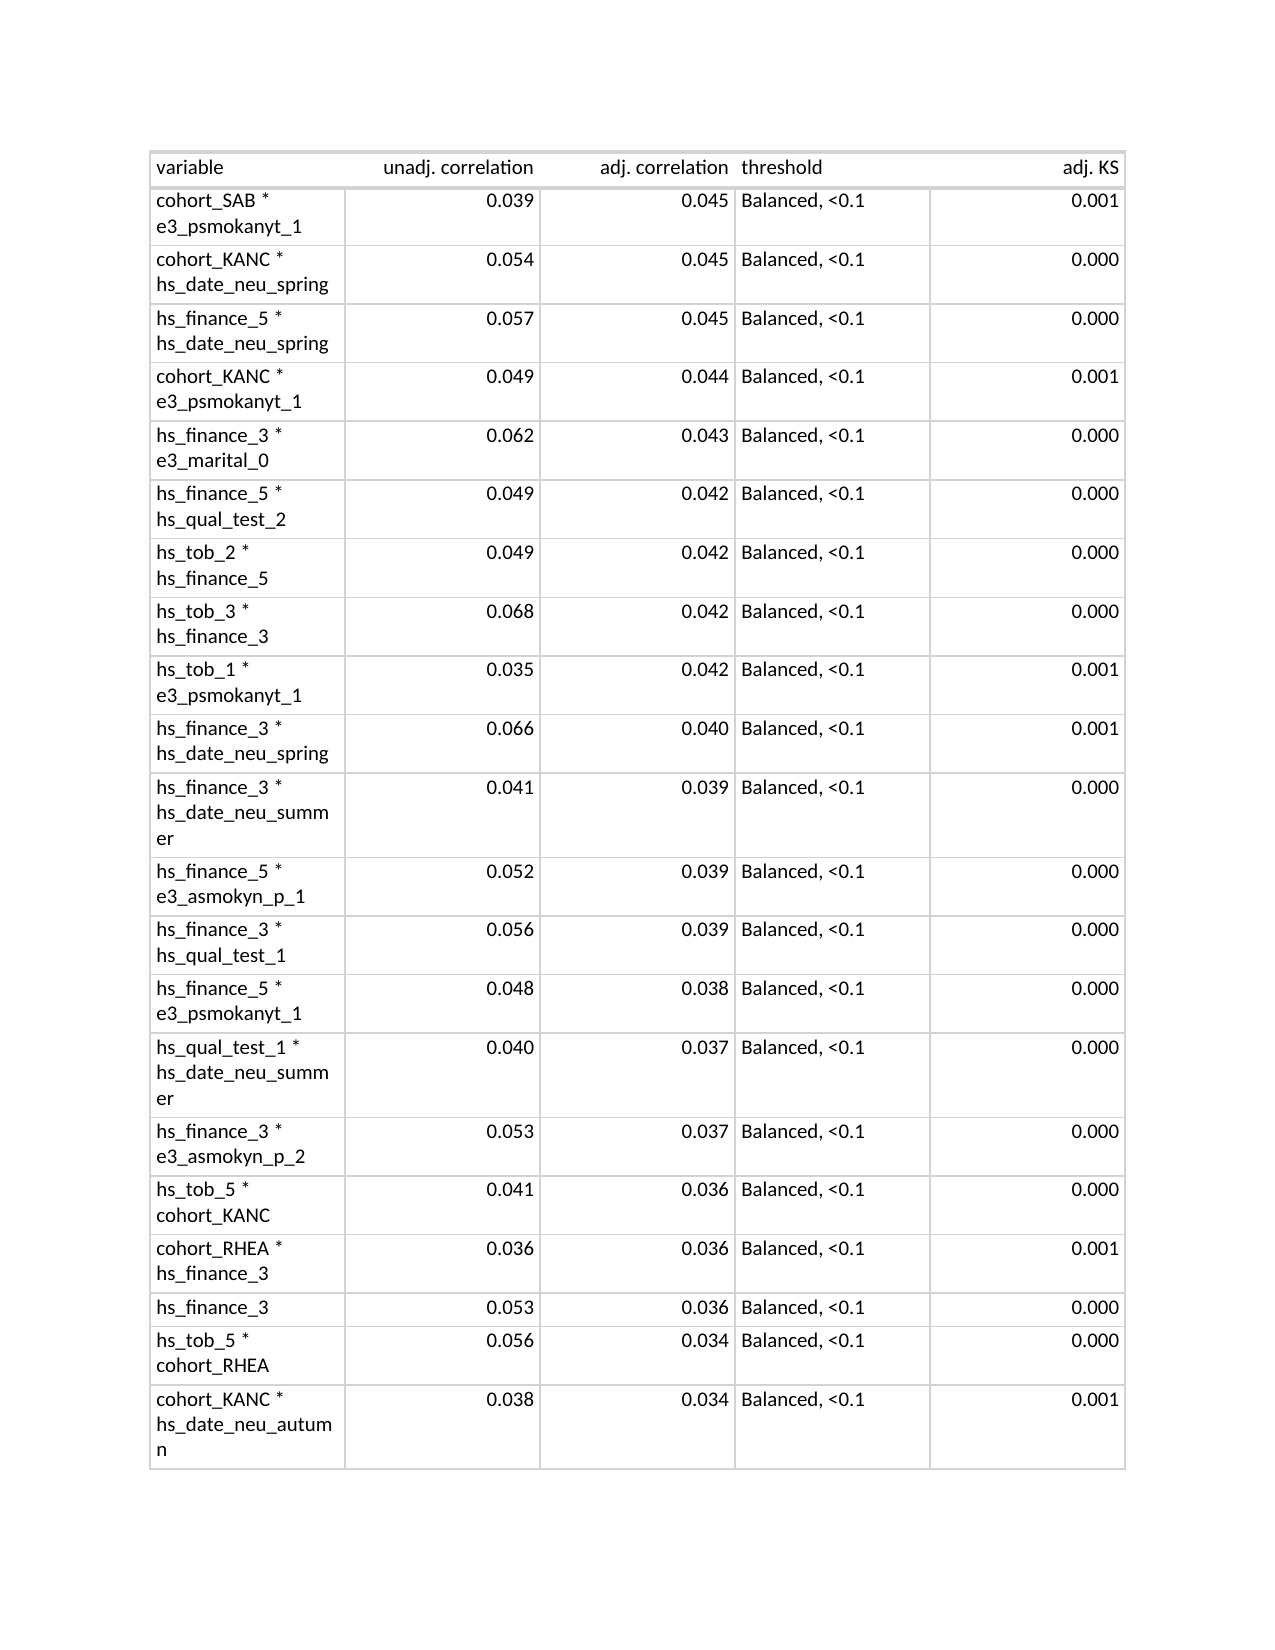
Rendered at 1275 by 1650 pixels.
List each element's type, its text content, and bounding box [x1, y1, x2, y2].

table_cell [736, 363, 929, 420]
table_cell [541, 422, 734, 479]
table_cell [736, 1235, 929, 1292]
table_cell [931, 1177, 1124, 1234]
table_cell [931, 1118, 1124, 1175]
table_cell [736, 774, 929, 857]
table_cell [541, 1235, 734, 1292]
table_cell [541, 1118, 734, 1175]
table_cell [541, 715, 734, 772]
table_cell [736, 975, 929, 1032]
table_header variable [151, 154, 345, 186]
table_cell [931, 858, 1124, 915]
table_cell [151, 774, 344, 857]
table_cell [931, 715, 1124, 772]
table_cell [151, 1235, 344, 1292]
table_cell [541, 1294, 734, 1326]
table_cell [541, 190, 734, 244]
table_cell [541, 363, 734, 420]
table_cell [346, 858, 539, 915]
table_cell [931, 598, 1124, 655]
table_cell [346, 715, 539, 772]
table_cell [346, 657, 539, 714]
table_header adj. correlation [540, 154, 735, 186]
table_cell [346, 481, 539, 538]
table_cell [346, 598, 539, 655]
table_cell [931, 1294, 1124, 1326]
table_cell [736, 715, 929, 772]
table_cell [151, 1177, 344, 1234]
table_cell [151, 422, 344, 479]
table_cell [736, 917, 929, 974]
table_header threshold [735, 154, 930, 186]
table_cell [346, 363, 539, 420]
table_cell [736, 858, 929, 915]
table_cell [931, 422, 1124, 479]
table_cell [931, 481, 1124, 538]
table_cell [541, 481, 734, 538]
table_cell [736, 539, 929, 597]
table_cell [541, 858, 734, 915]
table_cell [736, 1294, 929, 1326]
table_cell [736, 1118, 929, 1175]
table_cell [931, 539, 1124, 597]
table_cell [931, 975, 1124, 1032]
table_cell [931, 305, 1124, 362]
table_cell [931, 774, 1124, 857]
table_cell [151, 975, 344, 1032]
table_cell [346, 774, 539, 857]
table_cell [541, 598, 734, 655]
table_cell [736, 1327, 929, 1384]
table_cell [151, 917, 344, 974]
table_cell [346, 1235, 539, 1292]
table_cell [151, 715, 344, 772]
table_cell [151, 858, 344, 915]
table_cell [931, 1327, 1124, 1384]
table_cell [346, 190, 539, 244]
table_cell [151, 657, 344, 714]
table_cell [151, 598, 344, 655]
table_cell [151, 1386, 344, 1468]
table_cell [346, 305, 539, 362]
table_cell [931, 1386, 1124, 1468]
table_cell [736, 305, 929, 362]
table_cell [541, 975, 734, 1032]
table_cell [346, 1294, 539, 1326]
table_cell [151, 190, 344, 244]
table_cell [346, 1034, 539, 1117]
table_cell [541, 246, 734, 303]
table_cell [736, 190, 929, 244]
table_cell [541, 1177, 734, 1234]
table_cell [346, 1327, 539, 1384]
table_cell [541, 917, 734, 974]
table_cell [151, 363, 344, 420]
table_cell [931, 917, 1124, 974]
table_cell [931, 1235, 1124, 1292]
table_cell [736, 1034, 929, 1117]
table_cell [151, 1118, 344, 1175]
table_header unadj. correlation [345, 154, 540, 186]
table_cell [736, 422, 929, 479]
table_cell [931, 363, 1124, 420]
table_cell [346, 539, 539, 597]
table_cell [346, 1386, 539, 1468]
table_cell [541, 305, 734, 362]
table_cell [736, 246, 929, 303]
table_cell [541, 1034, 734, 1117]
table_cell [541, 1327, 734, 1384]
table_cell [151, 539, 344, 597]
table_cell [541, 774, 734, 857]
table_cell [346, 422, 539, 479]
table_header adj. KS [930, 154, 1124, 186]
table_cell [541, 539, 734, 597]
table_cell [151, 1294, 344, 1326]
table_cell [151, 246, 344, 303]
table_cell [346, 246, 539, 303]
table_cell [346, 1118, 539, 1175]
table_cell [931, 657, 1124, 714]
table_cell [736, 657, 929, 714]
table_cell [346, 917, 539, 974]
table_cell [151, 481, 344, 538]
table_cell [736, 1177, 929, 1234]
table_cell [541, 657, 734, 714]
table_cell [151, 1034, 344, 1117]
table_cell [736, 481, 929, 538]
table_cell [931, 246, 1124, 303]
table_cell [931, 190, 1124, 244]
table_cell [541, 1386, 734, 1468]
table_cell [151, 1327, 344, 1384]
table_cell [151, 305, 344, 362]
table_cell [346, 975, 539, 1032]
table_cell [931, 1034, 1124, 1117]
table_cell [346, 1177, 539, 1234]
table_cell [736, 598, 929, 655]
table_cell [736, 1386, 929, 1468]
